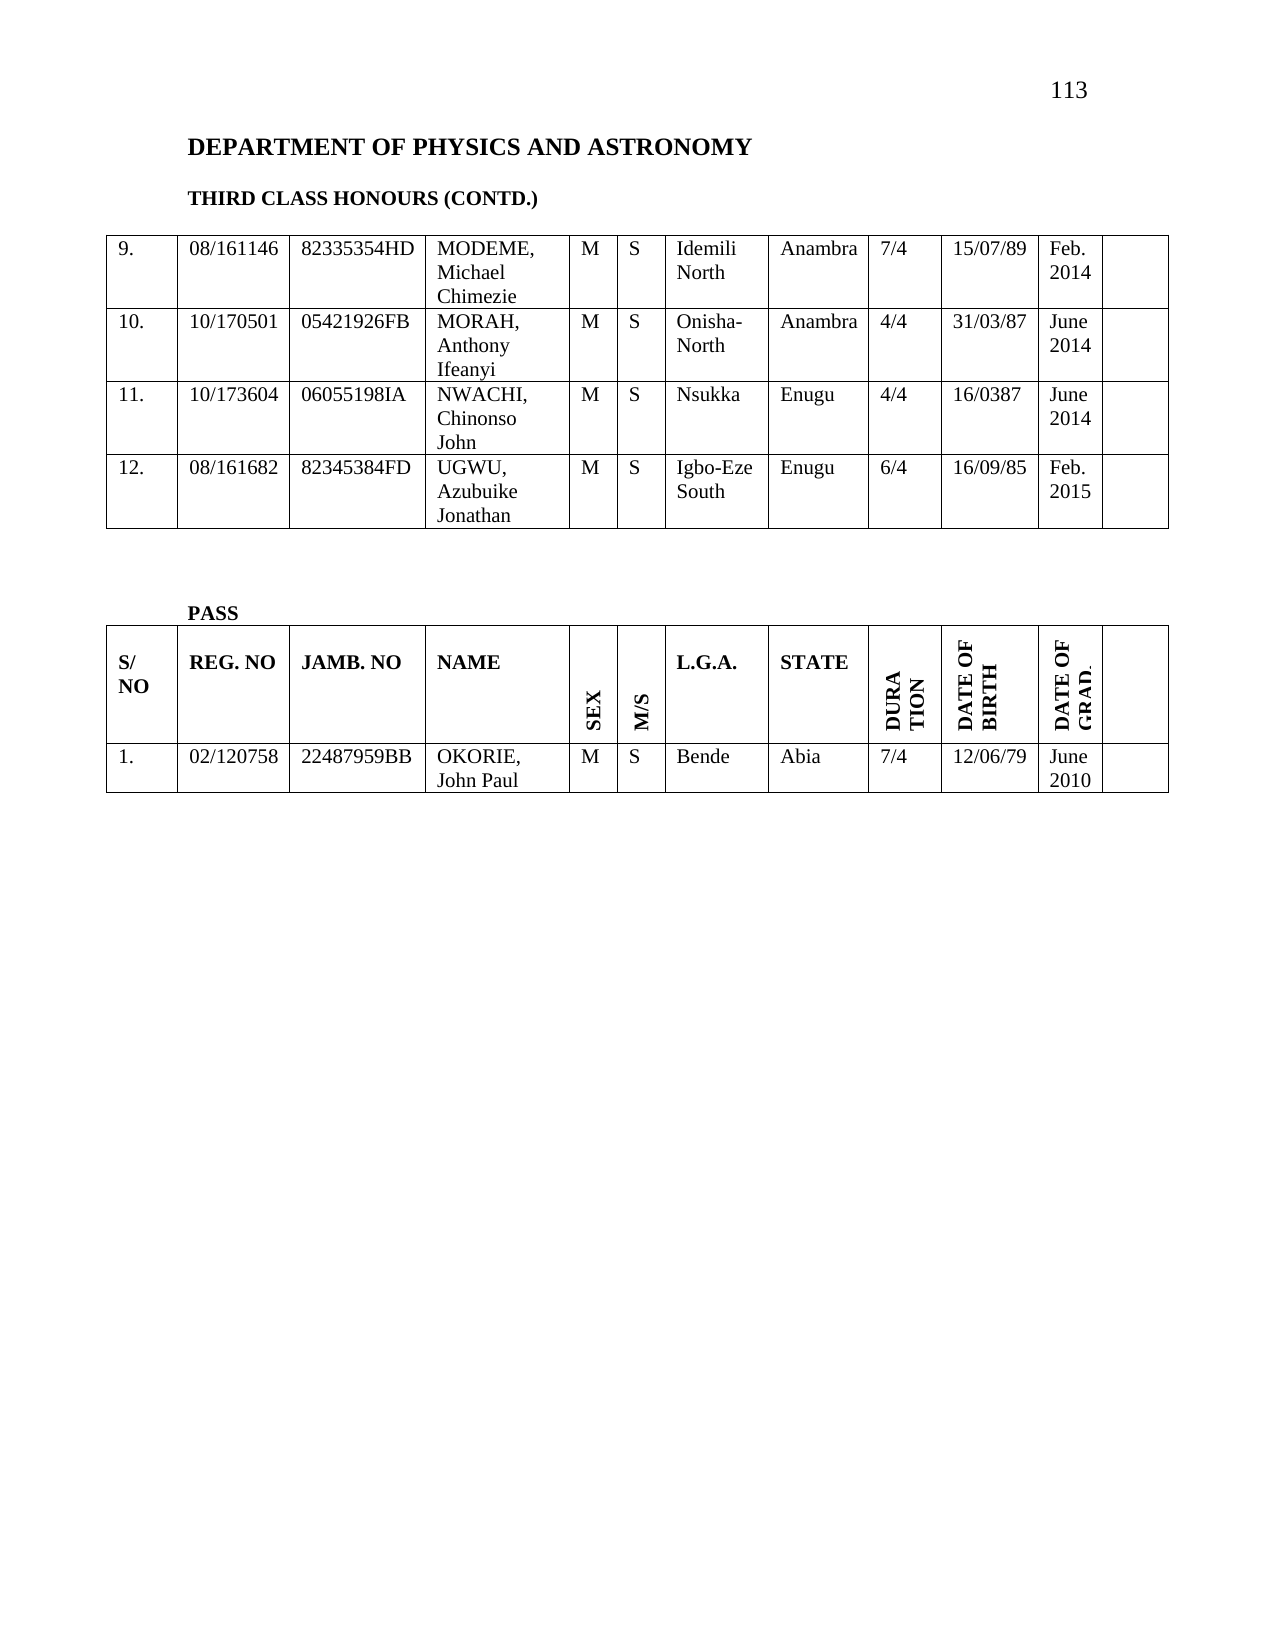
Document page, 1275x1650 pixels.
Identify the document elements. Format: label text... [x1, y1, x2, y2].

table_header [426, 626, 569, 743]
text DEPARTMENT OF PHYSICS AND ASTRONOMY [187, 132, 1087, 161]
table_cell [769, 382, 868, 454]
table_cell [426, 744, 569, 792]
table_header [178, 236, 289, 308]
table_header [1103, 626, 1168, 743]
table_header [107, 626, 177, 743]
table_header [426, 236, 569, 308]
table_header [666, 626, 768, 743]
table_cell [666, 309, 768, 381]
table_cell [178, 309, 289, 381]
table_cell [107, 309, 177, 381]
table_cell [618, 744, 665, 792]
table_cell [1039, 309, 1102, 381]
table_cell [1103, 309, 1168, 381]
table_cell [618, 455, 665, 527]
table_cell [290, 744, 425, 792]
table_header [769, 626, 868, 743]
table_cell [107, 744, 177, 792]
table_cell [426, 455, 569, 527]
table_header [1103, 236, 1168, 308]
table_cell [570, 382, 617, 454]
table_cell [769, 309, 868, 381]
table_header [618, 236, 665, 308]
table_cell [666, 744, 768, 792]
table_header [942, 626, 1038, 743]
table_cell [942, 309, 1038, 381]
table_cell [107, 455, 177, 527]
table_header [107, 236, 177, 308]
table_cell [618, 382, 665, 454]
text THIRD CLASS HONOURS (CONTD.) [187, 186, 1087, 210]
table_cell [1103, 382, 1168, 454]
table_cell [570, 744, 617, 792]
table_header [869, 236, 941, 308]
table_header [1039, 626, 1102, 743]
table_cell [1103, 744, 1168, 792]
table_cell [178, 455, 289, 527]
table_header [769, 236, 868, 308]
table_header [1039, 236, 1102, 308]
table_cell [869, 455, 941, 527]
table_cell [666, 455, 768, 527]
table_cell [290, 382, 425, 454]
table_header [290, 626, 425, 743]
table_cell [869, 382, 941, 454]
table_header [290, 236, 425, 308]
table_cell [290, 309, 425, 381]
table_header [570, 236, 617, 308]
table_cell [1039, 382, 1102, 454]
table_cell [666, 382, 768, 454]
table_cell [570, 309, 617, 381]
text PASS [187, 601, 1087, 625]
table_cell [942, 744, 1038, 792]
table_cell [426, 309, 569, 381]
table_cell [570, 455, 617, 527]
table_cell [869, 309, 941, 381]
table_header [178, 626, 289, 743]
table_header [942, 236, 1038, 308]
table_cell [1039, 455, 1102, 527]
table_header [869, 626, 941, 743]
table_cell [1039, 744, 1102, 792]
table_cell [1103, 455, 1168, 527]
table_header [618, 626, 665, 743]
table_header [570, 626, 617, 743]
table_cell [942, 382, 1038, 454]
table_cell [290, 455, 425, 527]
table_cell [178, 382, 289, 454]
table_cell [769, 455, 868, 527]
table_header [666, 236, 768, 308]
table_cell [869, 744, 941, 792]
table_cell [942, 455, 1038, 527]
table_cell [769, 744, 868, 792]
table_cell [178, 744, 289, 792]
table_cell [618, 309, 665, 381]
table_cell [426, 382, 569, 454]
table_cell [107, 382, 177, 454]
